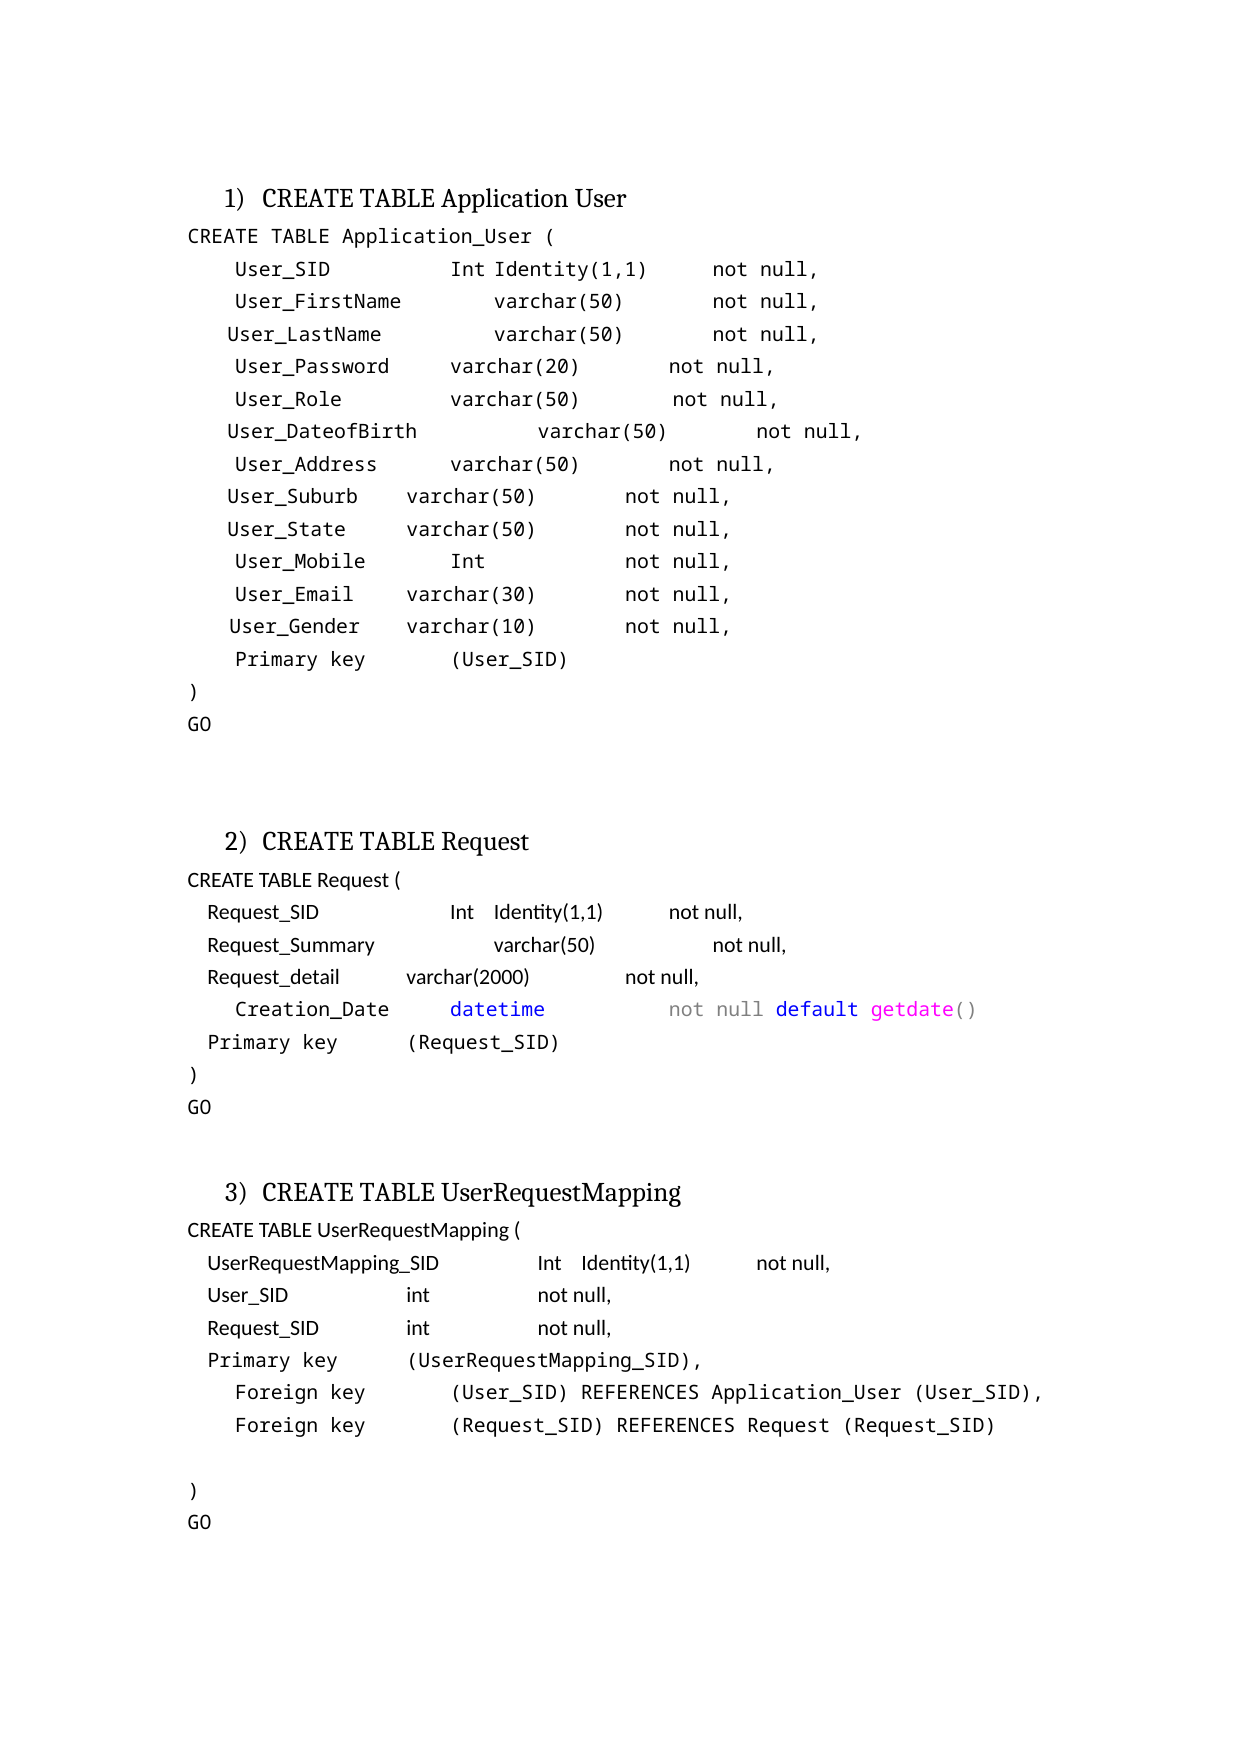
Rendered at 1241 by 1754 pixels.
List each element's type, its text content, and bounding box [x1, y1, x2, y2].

text CREATE TABLE Request ( [187, 863, 1053, 895]
text User_Address varchar(50) not null, [187, 447, 1053, 480]
text ) [187, 1058, 1053, 1090]
text Creation_Date datetime not null default getdate() [187, 993, 1053, 1025]
text User_Password varchar(20) not null, [187, 350, 1053, 382]
text Request_detail varchar(2000) not null, [187, 960, 1053, 993]
text User_DateofBirth varchar(50) not null, [187, 415, 1053, 447]
subtitle CREATE TABLE Request [225, 826, 1053, 858]
text User_Suburb varchar(50) not null, [187, 480, 1053, 512]
text UserRequestMapping_SID Int Identity(1,1) not null, [187, 1246, 1053, 1278]
text User_SID Int Identity(1,1) not null, [187, 252, 1053, 285]
text User_Gender varchar(10) not null, [187, 610, 1053, 642]
text Request_Summary varchar(50) not null, [187, 928, 1053, 960]
text Request_SID int not null, [187, 1311, 1053, 1343]
text User_Email varchar(30) not null, [187, 577, 1053, 610]
text User_State varchar(50) not null, [187, 512, 1053, 545]
text User_SID int not null, [187, 1278, 1053, 1311]
text CREATE TABLE Application_User ( [187, 220, 1053, 252]
text GO [187, 1090, 1053, 1123]
text User_Role varchar(50) not null, [187, 382, 1053, 415]
text ) [187, 675, 1053, 707]
text CREATE TABLE UserRequestMapping ( [187, 1213, 1053, 1246]
text Primary key (Request_SID) [187, 1025, 1053, 1058]
text Primary key (UserRequestMapping_SID), [187, 1343, 1053, 1376]
text Primary key (User_SID) [187, 642, 1053, 675]
text GO [187, 707, 1053, 740]
text GO [187, 1506, 1053, 1538]
text User_FirstName varchar(50) not null, [187, 285, 1053, 317]
text Foreign key (Request_SID) REFERENCES Request (Request_SID) [187, 1408, 1053, 1441]
text User_Mobile Int not null, [187, 545, 1053, 577]
subtitle CREATE TABLE Application User [225, 183, 1053, 215]
text Request_SID Int Identity(1,1) not null, [187, 895, 1053, 928]
text ) [187, 1473, 1053, 1506]
text User_LastName varchar(50) not null, [187, 317, 1053, 350]
subtitle CREATE TABLE UserRequestMapping [225, 1176, 1053, 1209]
text Foreign key (User_SID) REFERENCES Application_User (User_SID), [187, 1376, 1053, 1408]
